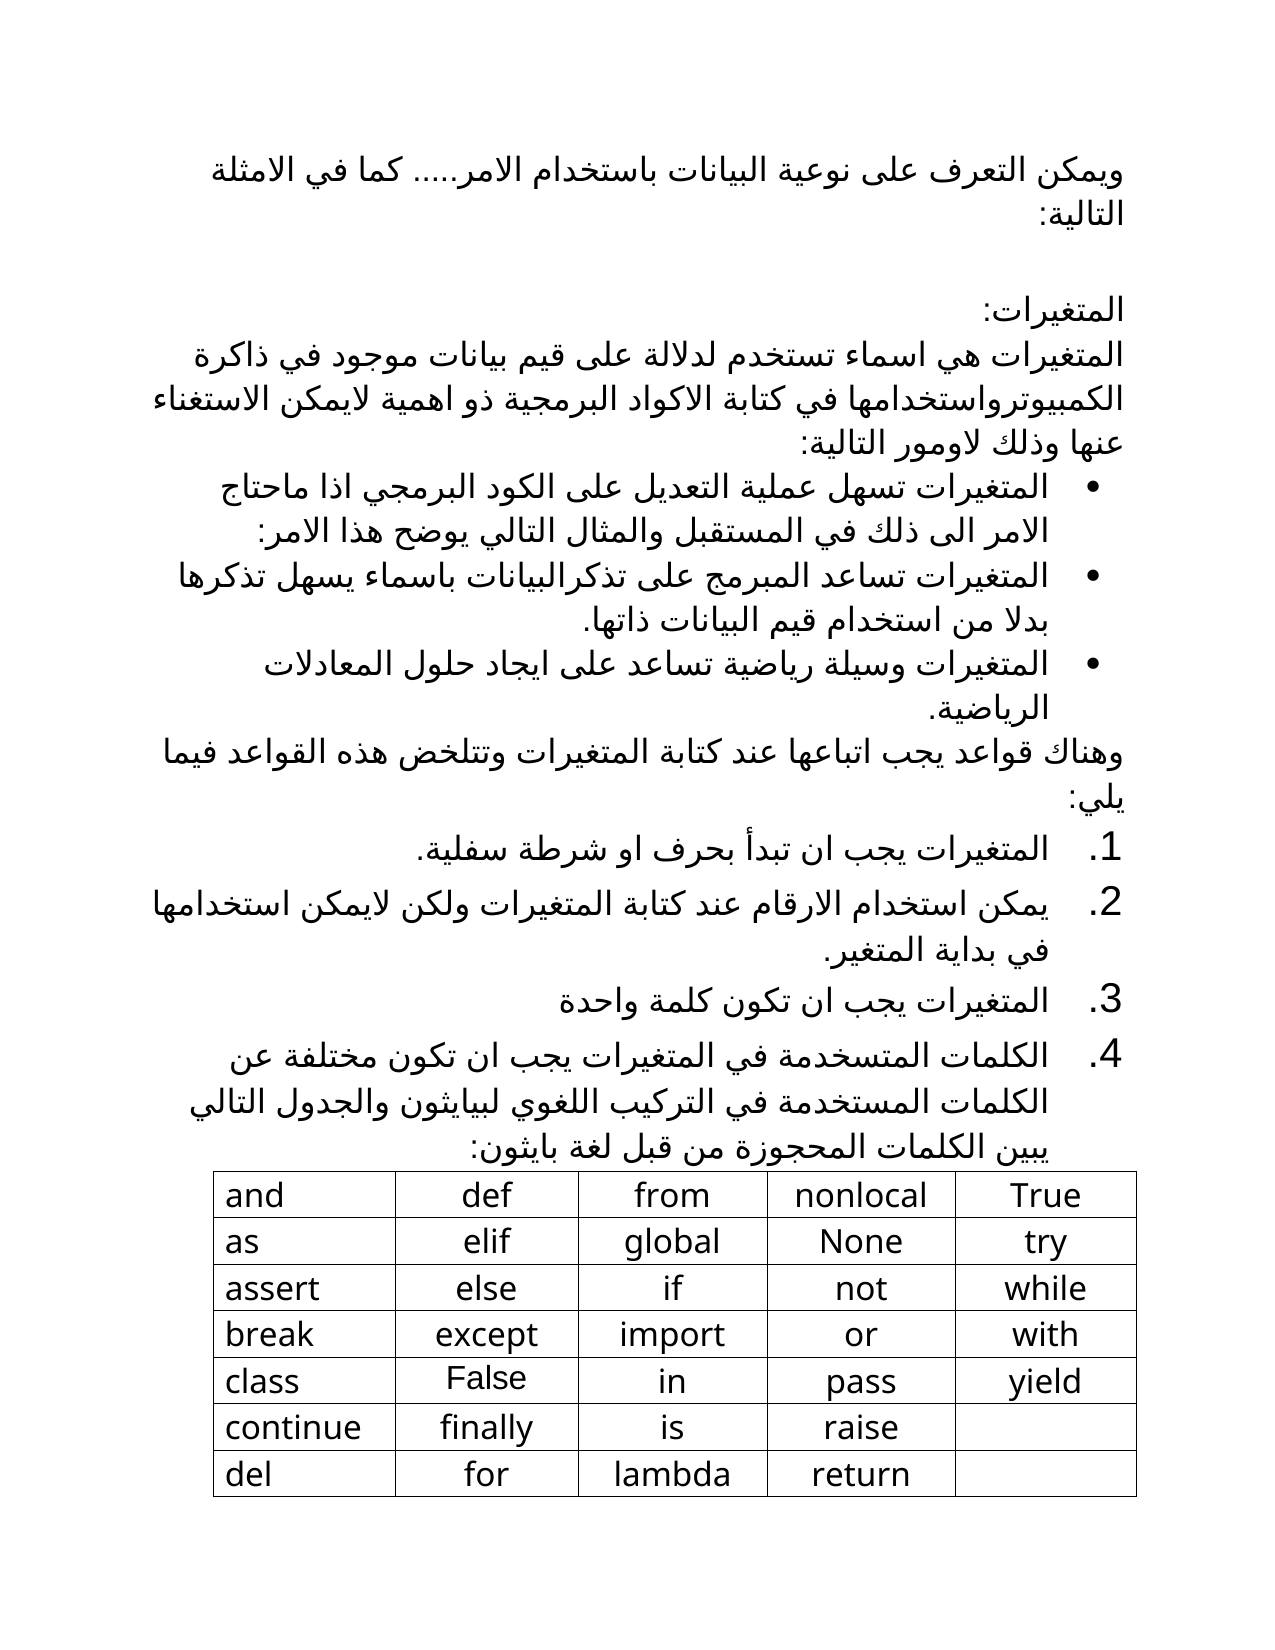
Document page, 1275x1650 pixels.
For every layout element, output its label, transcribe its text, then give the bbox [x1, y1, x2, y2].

table_cell try [956, 1218, 1136, 1264]
table_cell elif [396, 1218, 578, 1264]
table_cell yield [956, 1358, 1136, 1403]
list المتغيرات تسهل عملية التعديل على الكود البرمجي اذا ماحتاج الامر الى ذلك في المستقبل والمثال التالي يوضح هذا الامر: [150, 467, 1087, 550]
table_cell finally [396, 1404, 578, 1449]
table_cell with [956, 1311, 1136, 1357]
table_cell break [214, 1311, 395, 1357]
table_header and [214, 1172, 395, 1217]
table_cell [956, 1451, 1136, 1496]
table_cell is [579, 1404, 767, 1449]
table_cell as [214, 1218, 395, 1264]
list الكلمات المتسخدمة في المتغيرات يجب ان تكون مختلفة عن الكلمات المستخدمة في التركيب اللغوي لبيايثون والجدول التالي يبين الكلمات المحجوزة من قبل لغة بايثون: [150, 1029, 1087, 1165]
list المتغيرات وسيلة رياضية تساعد على ايجاد حلول المعادلات الرياضية. [150, 644, 1087, 727]
list المتغيرات تساعد المبرمج على تذكرالبيانات باسماء يسهل تذكرها بدلا من استخدام قيم البيانات ذاتها. [150, 556, 1087, 638]
table_cell del [214, 1451, 395, 1496]
table_cell return [768, 1451, 955, 1496]
table_cell None [768, 1218, 955, 1264]
table_cell import [579, 1311, 767, 1357]
table_cell except [396, 1311, 578, 1357]
table_cell class [214, 1358, 395, 1403]
table_cell lambda [579, 1451, 767, 1496]
table_cell if [579, 1265, 767, 1310]
table_cell global [579, 1218, 767, 1264]
table_cell else [396, 1265, 578, 1310]
table_header True [956, 1172, 1136, 1217]
table_cell for [396, 1451, 578, 1496]
table_cell while [956, 1265, 1136, 1310]
table_cell in [579, 1358, 767, 1403]
table_header def [396, 1172, 578, 1217]
table_header from [579, 1172, 767, 1217]
table_cell continue [214, 1404, 395, 1449]
table_header nonlocal [768, 1172, 955, 1217]
list المتغيرات يجب ان تبدأ بحرف او شرطة سفلية. [150, 821, 1087, 869]
table_cell or [768, 1311, 955, 1357]
text المتغيرات: [150, 291, 1125, 329]
table_cell raise [768, 1404, 955, 1449]
table_cell assert [214, 1265, 395, 1310]
table_cell [956, 1404, 1136, 1449]
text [150, 150, 1125, 233]
table_cell False [396, 1358, 578, 1403]
text وهناك قواعد يجب اتباعها عند كتابة المتغيرات وتتلخض هذه القواعد فيما يلي: [150, 732, 1125, 815]
table_cell pass [768, 1358, 955, 1403]
table_cell not [768, 1265, 955, 1310]
list المتغيرات يجب ان تكون كلمة واحدة [150, 974, 1087, 1022]
text المتغيرات هي اسماء تستخدم لدلالة على قيم بيانات موجود في ذاكرة الكمبيوترواستخدامها في كتابة الاكواد البرمجية ذو اهمية لايمكن الاستغناء عنها وذلك لاومور التالية: [150, 335, 1125, 461]
list يمكن استخدام الارقام عند كتابة المتغيرات ولكن لايمكن استخدامها في بداية المتغير. [150, 876, 1087, 968]
